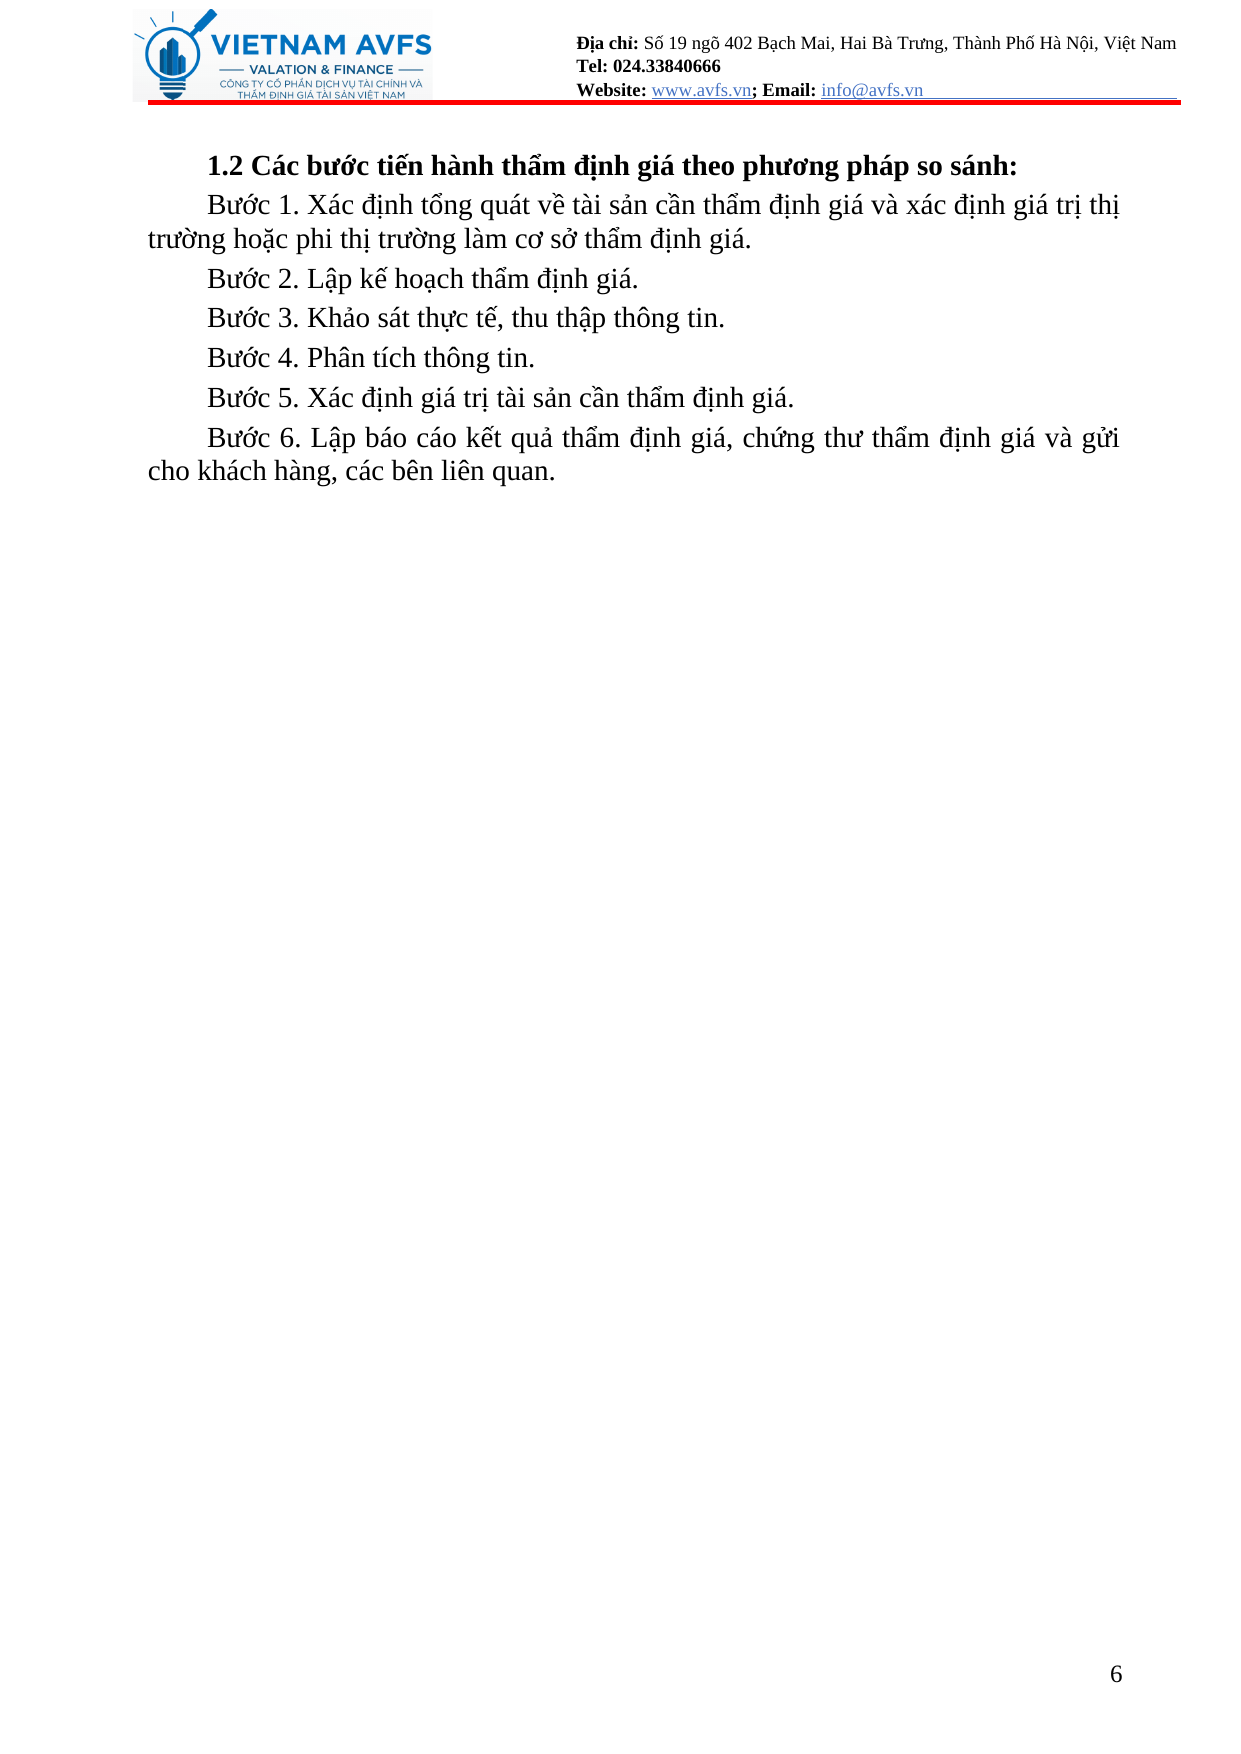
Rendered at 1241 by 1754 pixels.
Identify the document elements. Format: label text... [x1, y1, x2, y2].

text Bước 2. Lập kế hoạch thẩm định giá. [148, 261, 1122, 294]
text Bước 1. Xác định tổng quát về tài sản cần thẩm định giá và xác định giá trị thị trường hoặc phi thị trường làm cơ sở thẩm định giá. [148, 187, 1122, 254]
text Bước 6. Lập báo cáo kết quả thẩm định giá, chứng thư thẩm định giá và gửi cho khách hàng, các bên liên quan. [148, 420, 1122, 487]
picture [132, 9, 433, 102]
text Bước 5. Xác định giá trị tài sản cần thẩm định giá. [148, 380, 1122, 414]
text Bước 3. Khảo sát thực tế, thu thập thông tin. [148, 301, 1122, 334]
text Bước 4. Phân tích thông tin. [148, 340, 1122, 374]
text 1.2 Các bước tiến hành thẩm định giá theo phương pháp so sánh: [148, 148, 1122, 181]
